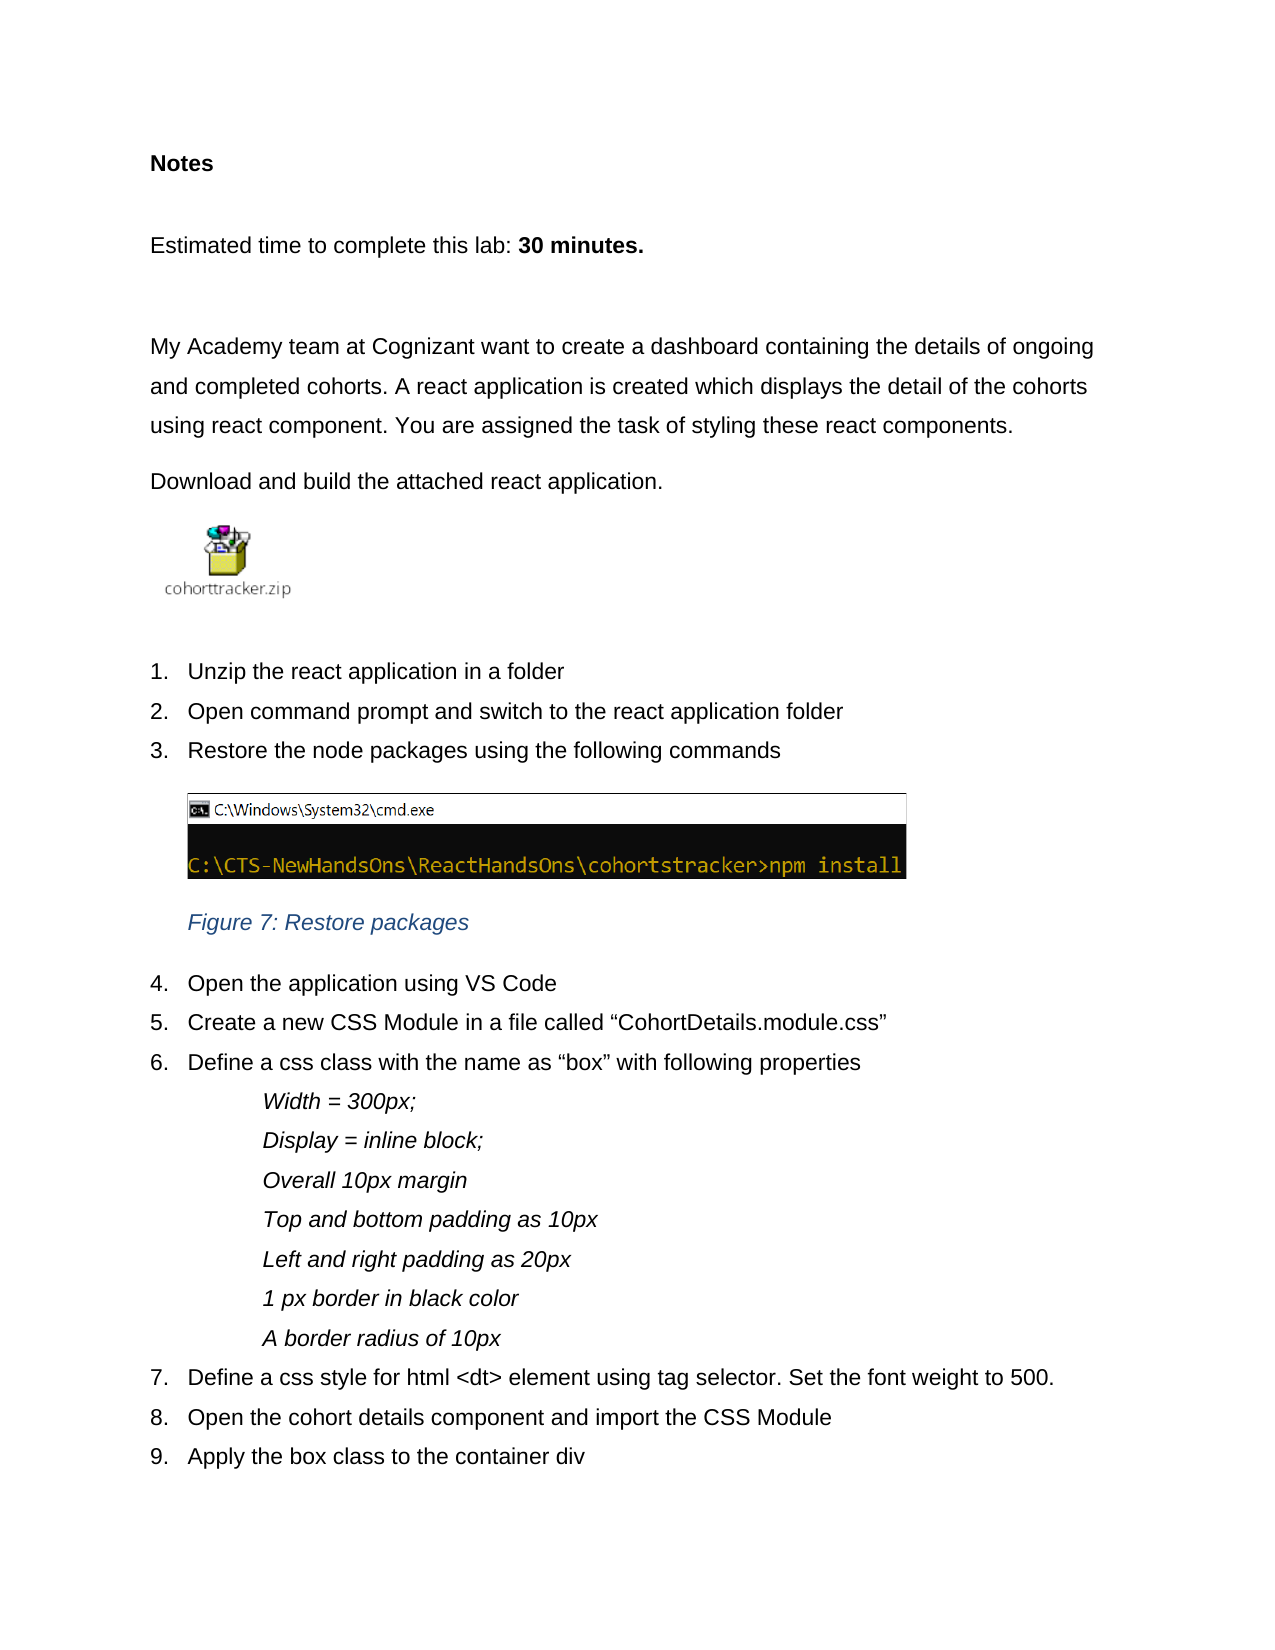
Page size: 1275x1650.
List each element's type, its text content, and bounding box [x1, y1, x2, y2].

list Overall 10px margin [262, 1167, 1125, 1193]
list Width = 300px; [262, 1088, 1125, 1114]
list Open the application using VS Code [150, 969, 1125, 996]
list Apply the box class to the container div [150, 1443, 1125, 1470]
list A border radius of 10px [262, 1325, 1125, 1351]
list Define a css class with the name as “box” with following properties [150, 1048, 1125, 1075]
list Define a css style for html <dt> element using tag selector. Set the font weight to 500. [150, 1364, 1125, 1391]
list Restore the node packages using the following commands [150, 737, 1125, 763]
list Display = inline block; [262, 1127, 1125, 1154]
list Open the cohort details component and import the CSS Module [150, 1404, 1125, 1430]
list Open command prompt and switch to the react application folder [150, 698, 1125, 724]
subtitle Notes [150, 150, 1125, 176]
list Top and bottom padding as 10px [262, 1206, 1125, 1233]
picture [187, 793, 907, 879]
list 1 px border in black color [262, 1285, 1125, 1312]
list Unzip the react application in a folder [150, 658, 1125, 684]
list Left and right padding as 20px [262, 1246, 1125, 1272]
list Create a new CSS Module in a file called “CohortDetails.module.css” [150, 1009, 1125, 1035]
text Download and build the attached react application. [150, 468, 1125, 494]
text Estimated time to complete this lab: 30 minutes. [150, 232, 1125, 258]
text My Academy team at Cognizant want to create a dashboard containing the details of ongoing and completed cohorts. A react application is created which displays the detail of the cohorts using react component. You are assigned the task of styling these react components. [150, 333, 1125, 438]
